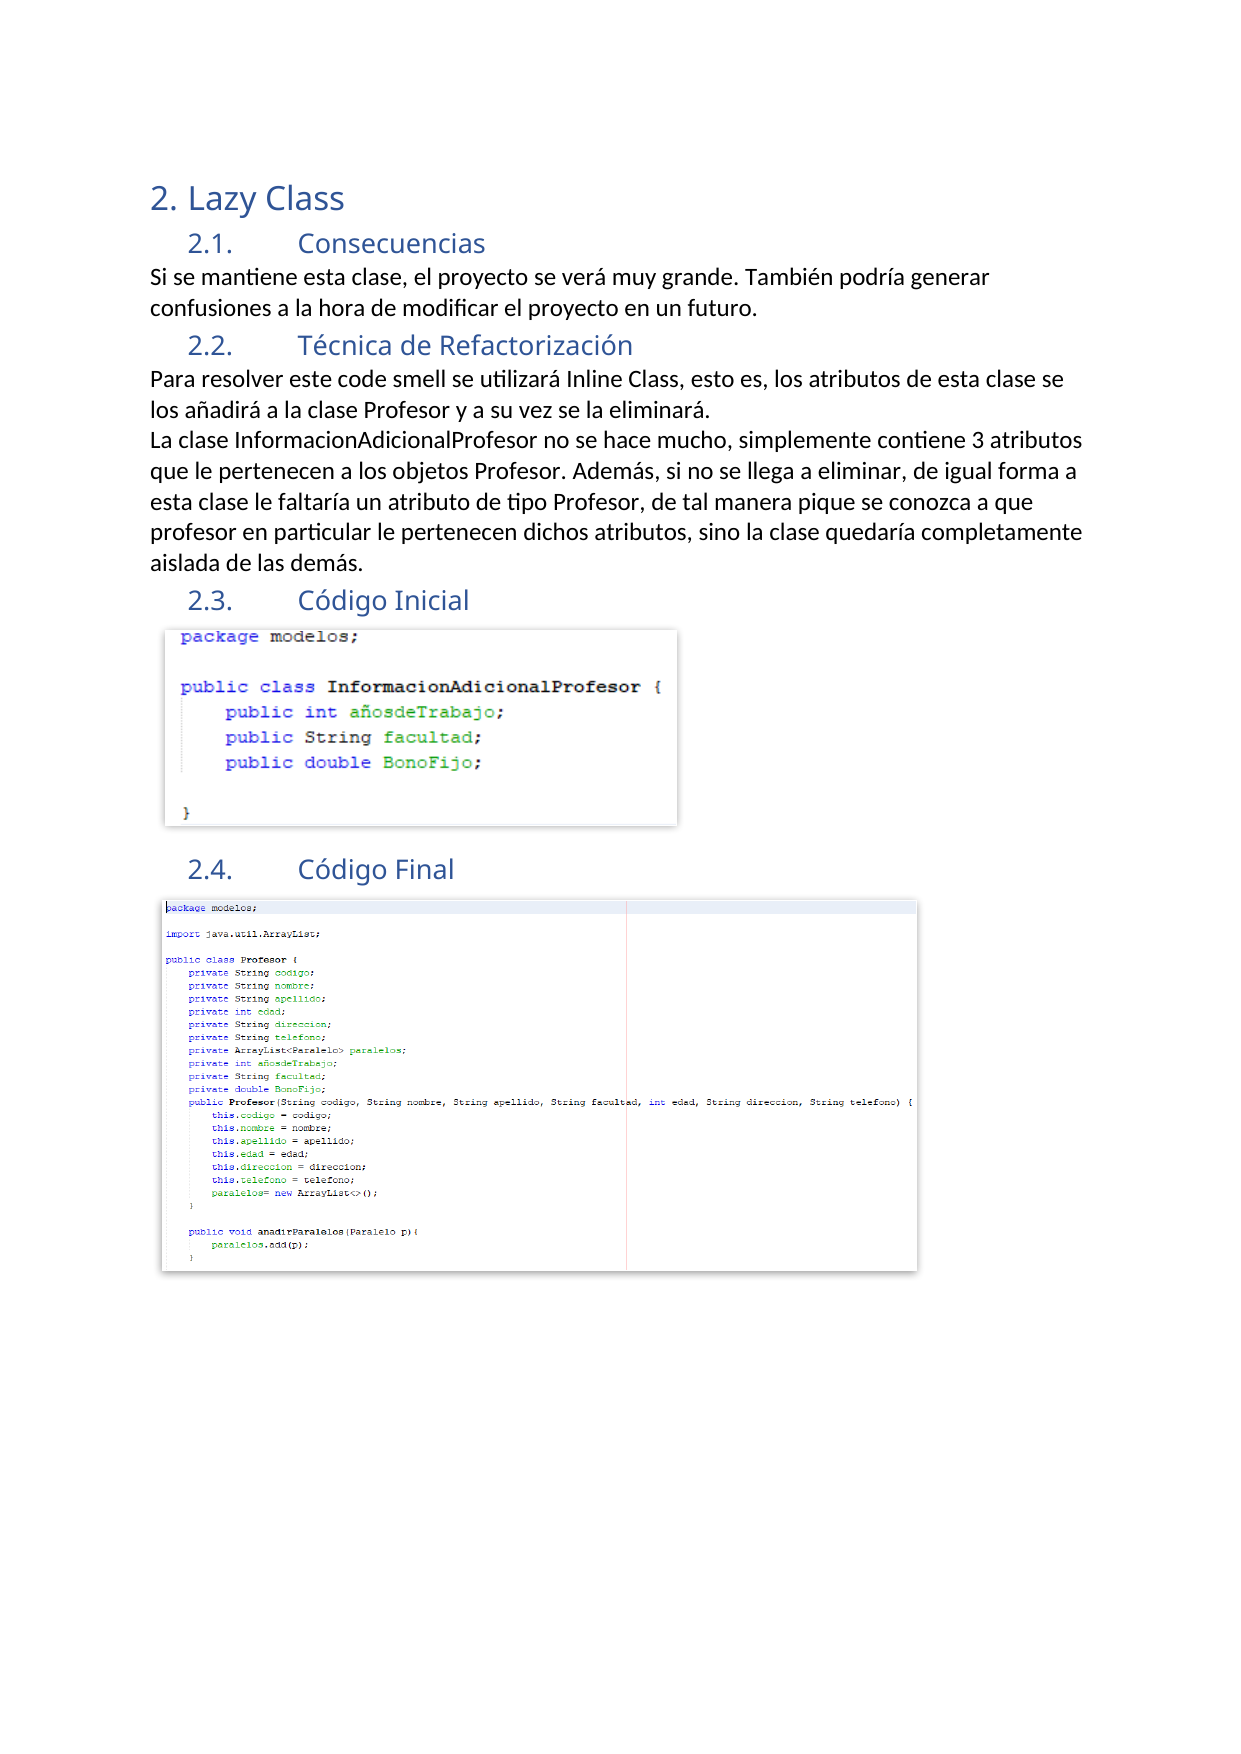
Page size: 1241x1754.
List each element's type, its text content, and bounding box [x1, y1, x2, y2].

picture [163, 901, 916, 1270]
text Si se mantiene esta clase, el proyecto se verá muy grande. También podría generar confusiones a la hora de modificar el proyecto en un futuro. [150, 261, 1090, 322]
subtitle Técnica de Refactorización [187, 327, 1090, 363]
subtitle Consecuencias [187, 224, 1090, 261]
text Para resolver este code smell se utilizará Inline Class, esto es, los atributos de esta clase se los añadirá a la clase Profesor y a su vez se la eliminará. [150, 363, 1090, 424]
subtitle Código Inicial [187, 581, 1090, 618]
picture [166, 631, 676, 825]
subtitle Código Final [187, 851, 1090, 888]
text La clase InformacionAdicionalProfesor no se hace mucho, simplemente contiene 3 atributos que le pertenecen a los objetos Profesor. Además, si no se llega a eliminar, de igual forma a esta clase le faltaría un atributo de tipo Profesor, de tal manera pique se conozca a que profesor en particular le pertenecen dichos atributos, sino la clase quedaría completamente aislada de las demás. [150, 424, 1090, 577]
subtitle Lazy Class [150, 175, 1090, 220]
